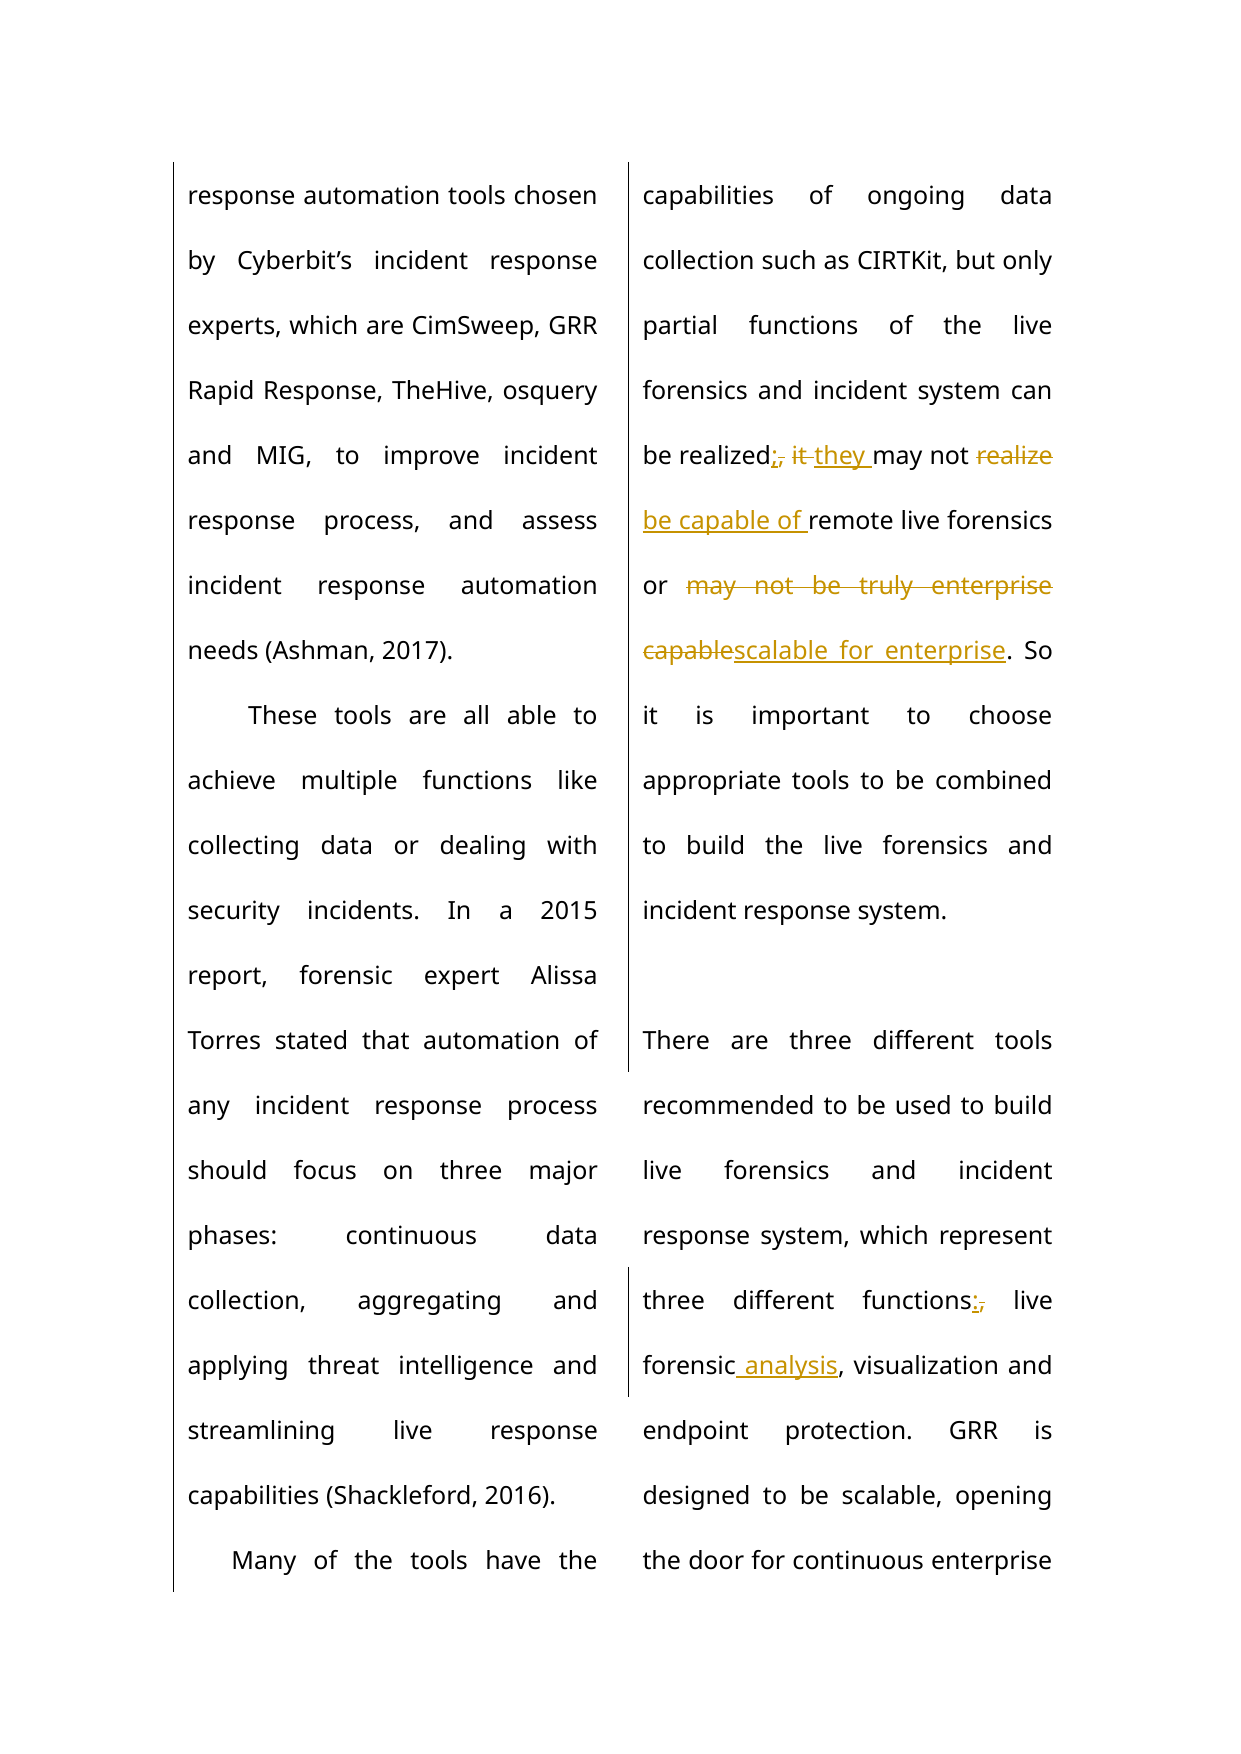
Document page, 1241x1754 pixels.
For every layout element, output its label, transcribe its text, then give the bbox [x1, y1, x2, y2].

text These tools are all able to achieve multiple functions like collecting data or dealing with security incidents. In a 2015 report, forensic expert Alissa Torres stated that automation of any incident response process should focus on three major phases: continuous data collection, aggregating and applying threat intelligence and streamlining live response capabilities (Shackleford, 2016). [187, 682, 598, 1527]
text Many of the tools have the capabilities of ongoing data collection such as CIRTKit, but only partial functions of the live forensics and incident system can be realized may not remote live forensics or . So it is important to choose appropriate tools to be combined to build the live forensics and incident response system. [642, 162, 1053, 942]
text Many of the tools have the capabilities of ongoing data collection such as CIRTKit, but only partial functions of the live forensics and incident system can be realized may not remote live forensics or . So it is important to choose appropriate tools to be combined to build the live forensics and incident response system. [187, 1527, 598, 1592]
